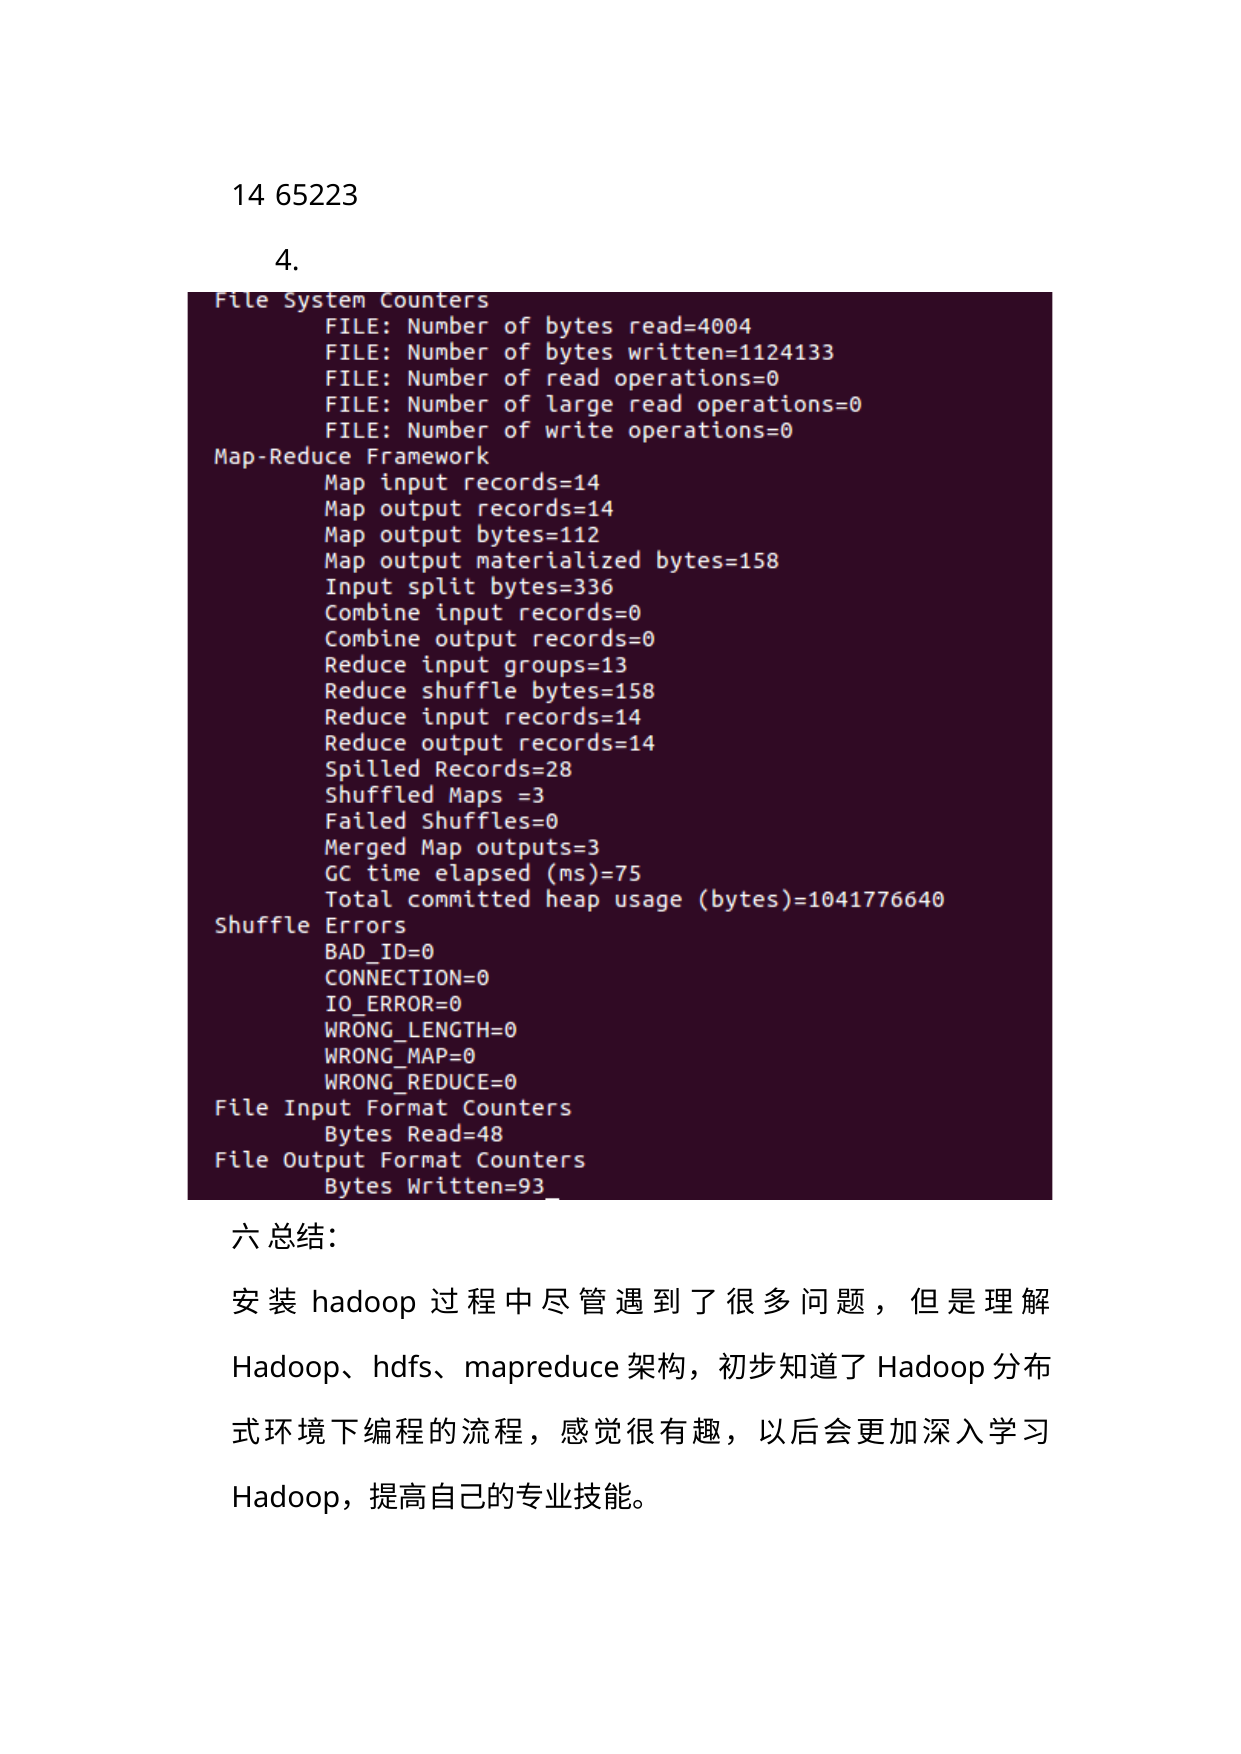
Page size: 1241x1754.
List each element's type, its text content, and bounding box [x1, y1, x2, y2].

list 安装hadoop过程中尽管遇到了很多问题，但是理解Hadoop、hdfs、mapreduce架构，初步知道了Hadoop分布式环境下编程的流程，感觉很有趣，以后会更加深入学习Hadoop，提高自己的专业技能。 [231, 1267, 1053, 1527]
list 14 65223 [231, 162, 1053, 227]
list 六 总结： [231, 1202, 1053, 1267]
picture [187, 292, 1053, 1200]
